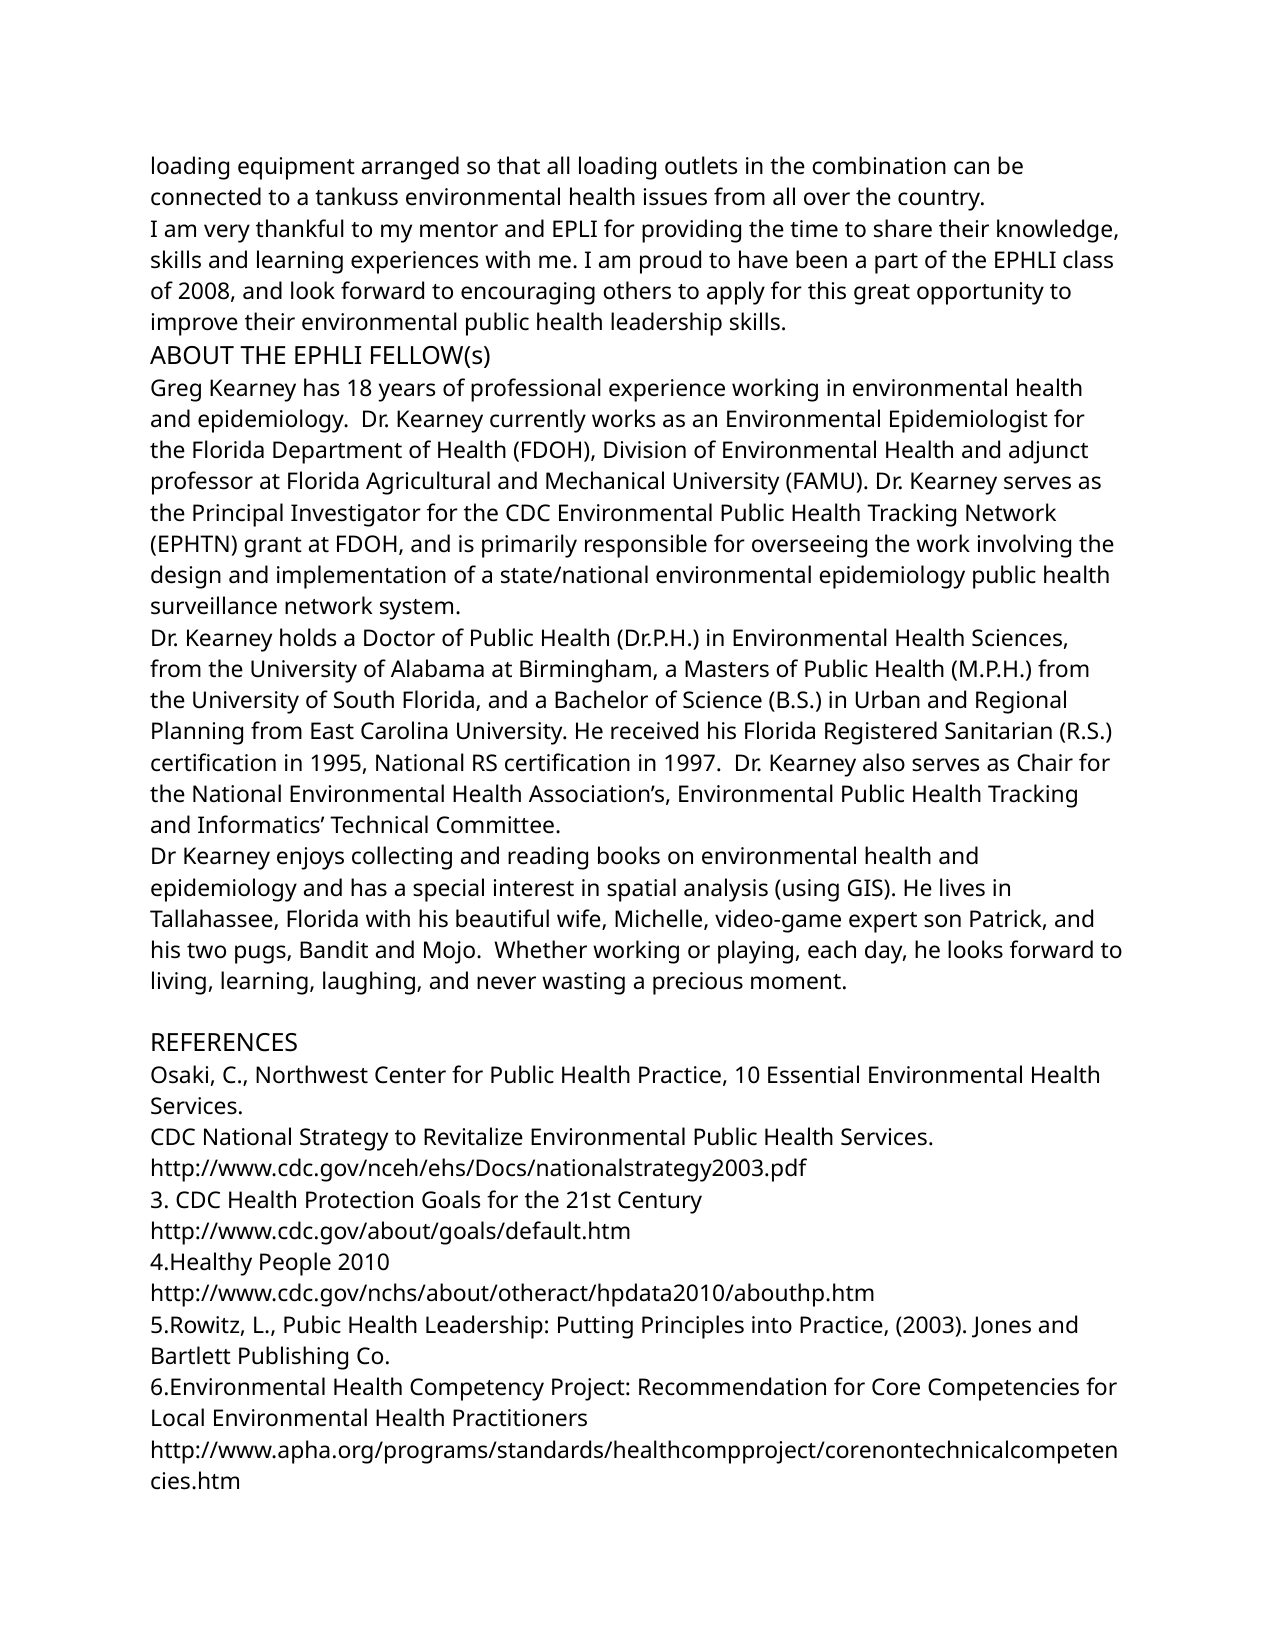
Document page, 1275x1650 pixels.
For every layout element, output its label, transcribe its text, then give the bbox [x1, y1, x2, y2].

text Osaki, C., Northwest Center for Public Health Practice, 10 Essential Environmental Health Services. [150, 1059, 1125, 1121]
